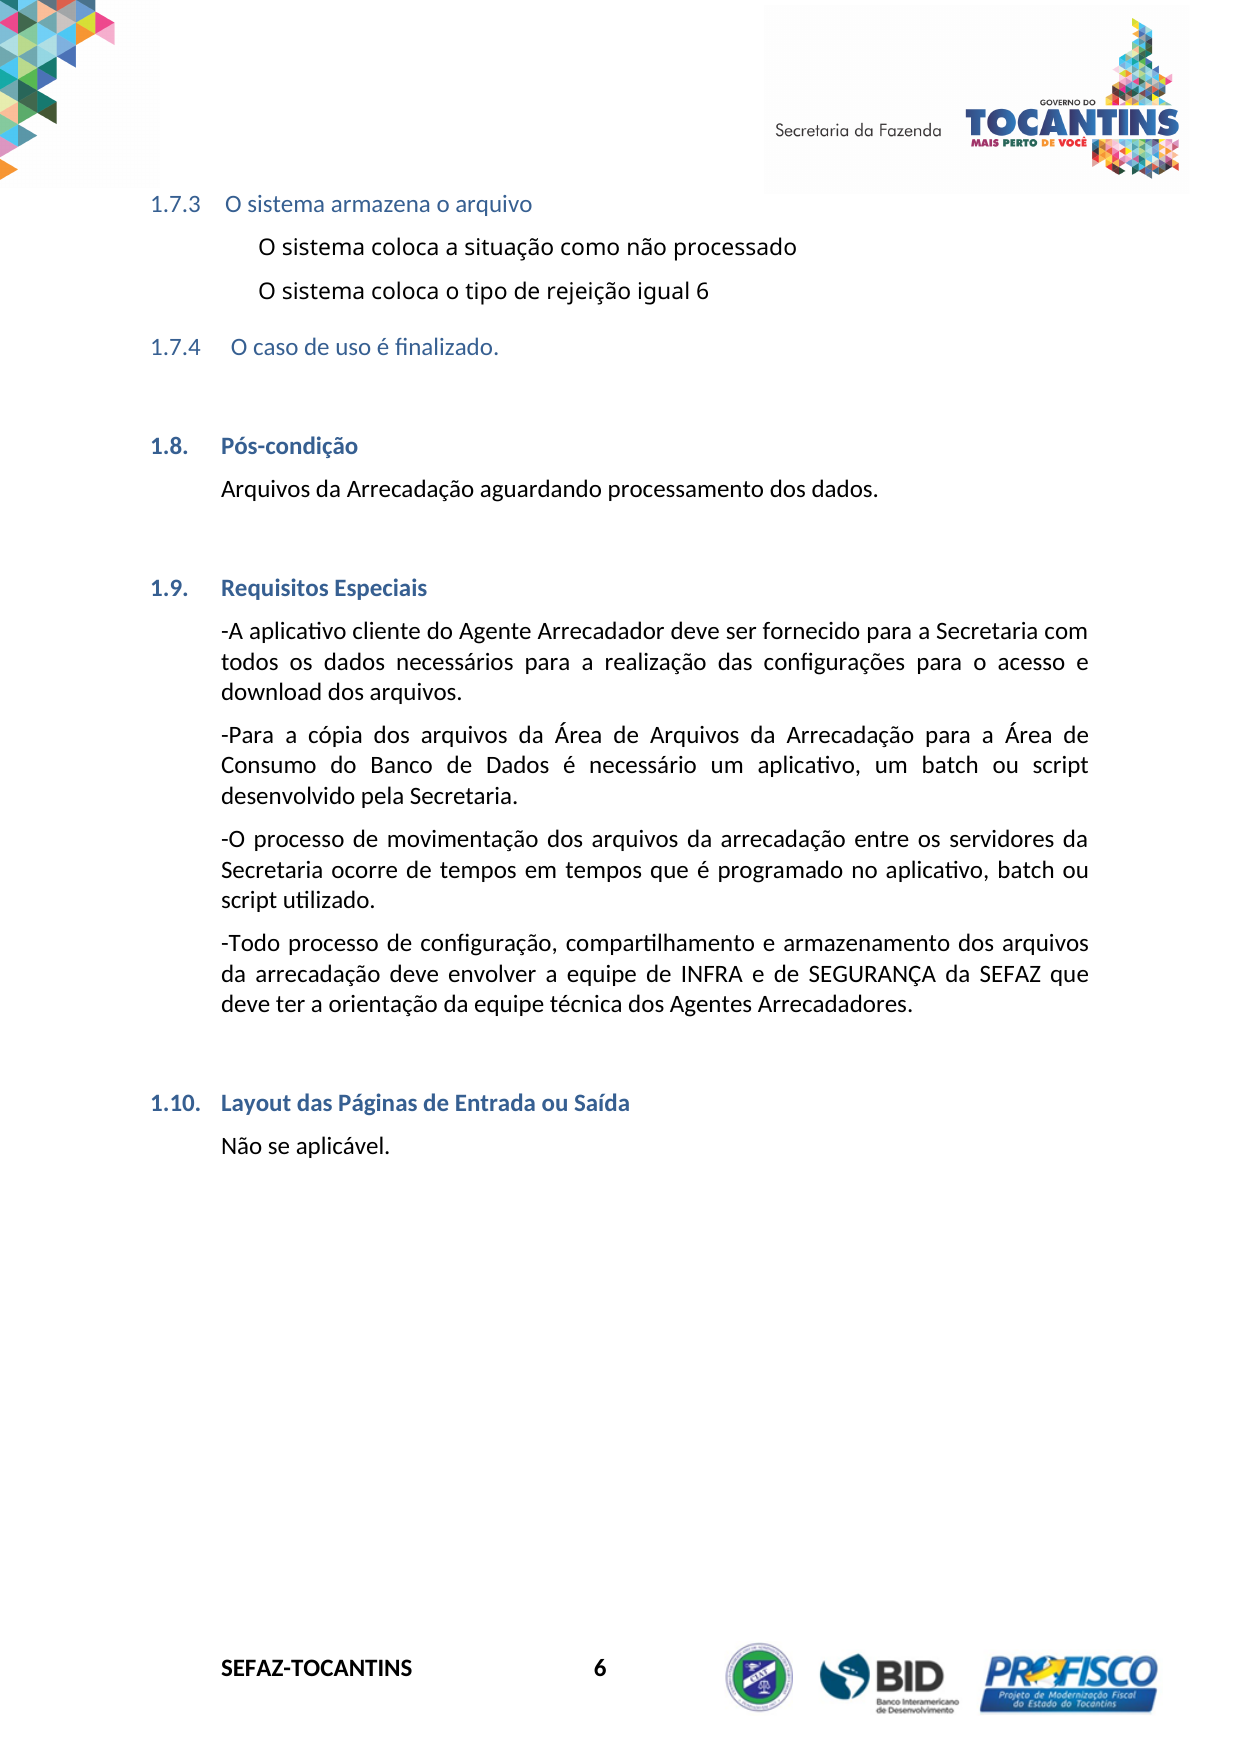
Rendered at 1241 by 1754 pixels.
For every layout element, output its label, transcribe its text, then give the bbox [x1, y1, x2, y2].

subtitle Requisitos Especiais [150, 572, 1090, 603]
text -O processo de movimentação dos arquivos da arrecadação entre os servidores da Secretaria ocorre de tempos em tempos que é programado no aplicativo, batch ou script utilizado. [221, 823, 1090, 915]
text O sistema coloca a situação como não processado [258, 231, 1090, 262]
picture [763, 5, 1190, 194]
text -Todo processo de configuração, compartilhamento e armazenamento dos arquivos da arrecadação deve envolver a equipe de INFRA e de SEGURANÇA da SEFAZ que deve ter a orientação da equipe técnica dos Agentes Arrecadadores. [221, 927, 1090, 1019]
picture [0, 0, 161, 188]
subtitle Pós-condição [150, 431, 1090, 461]
text O sistema coloca o tipo de rejeição igual 6 [258, 275, 1090, 306]
subtitle O sistema armazena o arquivo [150, 188, 1090, 219]
picture [723, 1641, 1164, 1716]
text Arquivos da Arrecadação aguardando processamento dos dados. [221, 473, 1090, 504]
text Não se aplicável. [221, 1130, 1090, 1160]
text -A aplicativo cliente do Agente Arrecadador deve ser fornecido para a Secretaria com todos os dados necessários para a realização das configurações para o acesso e download dos arquivos. [221, 615, 1090, 707]
subtitle Layout das Páginas de Entrada ou Saída [150, 1087, 1090, 1117]
subtitle O caso de uso é finalizado. [150, 331, 1090, 362]
text -Para a cópia dos arquivos da Área de Arquivos da Arrecadação para a Área de Consumo do Banco de Dados é necessário um aplicativo, um batch ou script desenvolvido pela Secretaria. [221, 719, 1090, 811]
